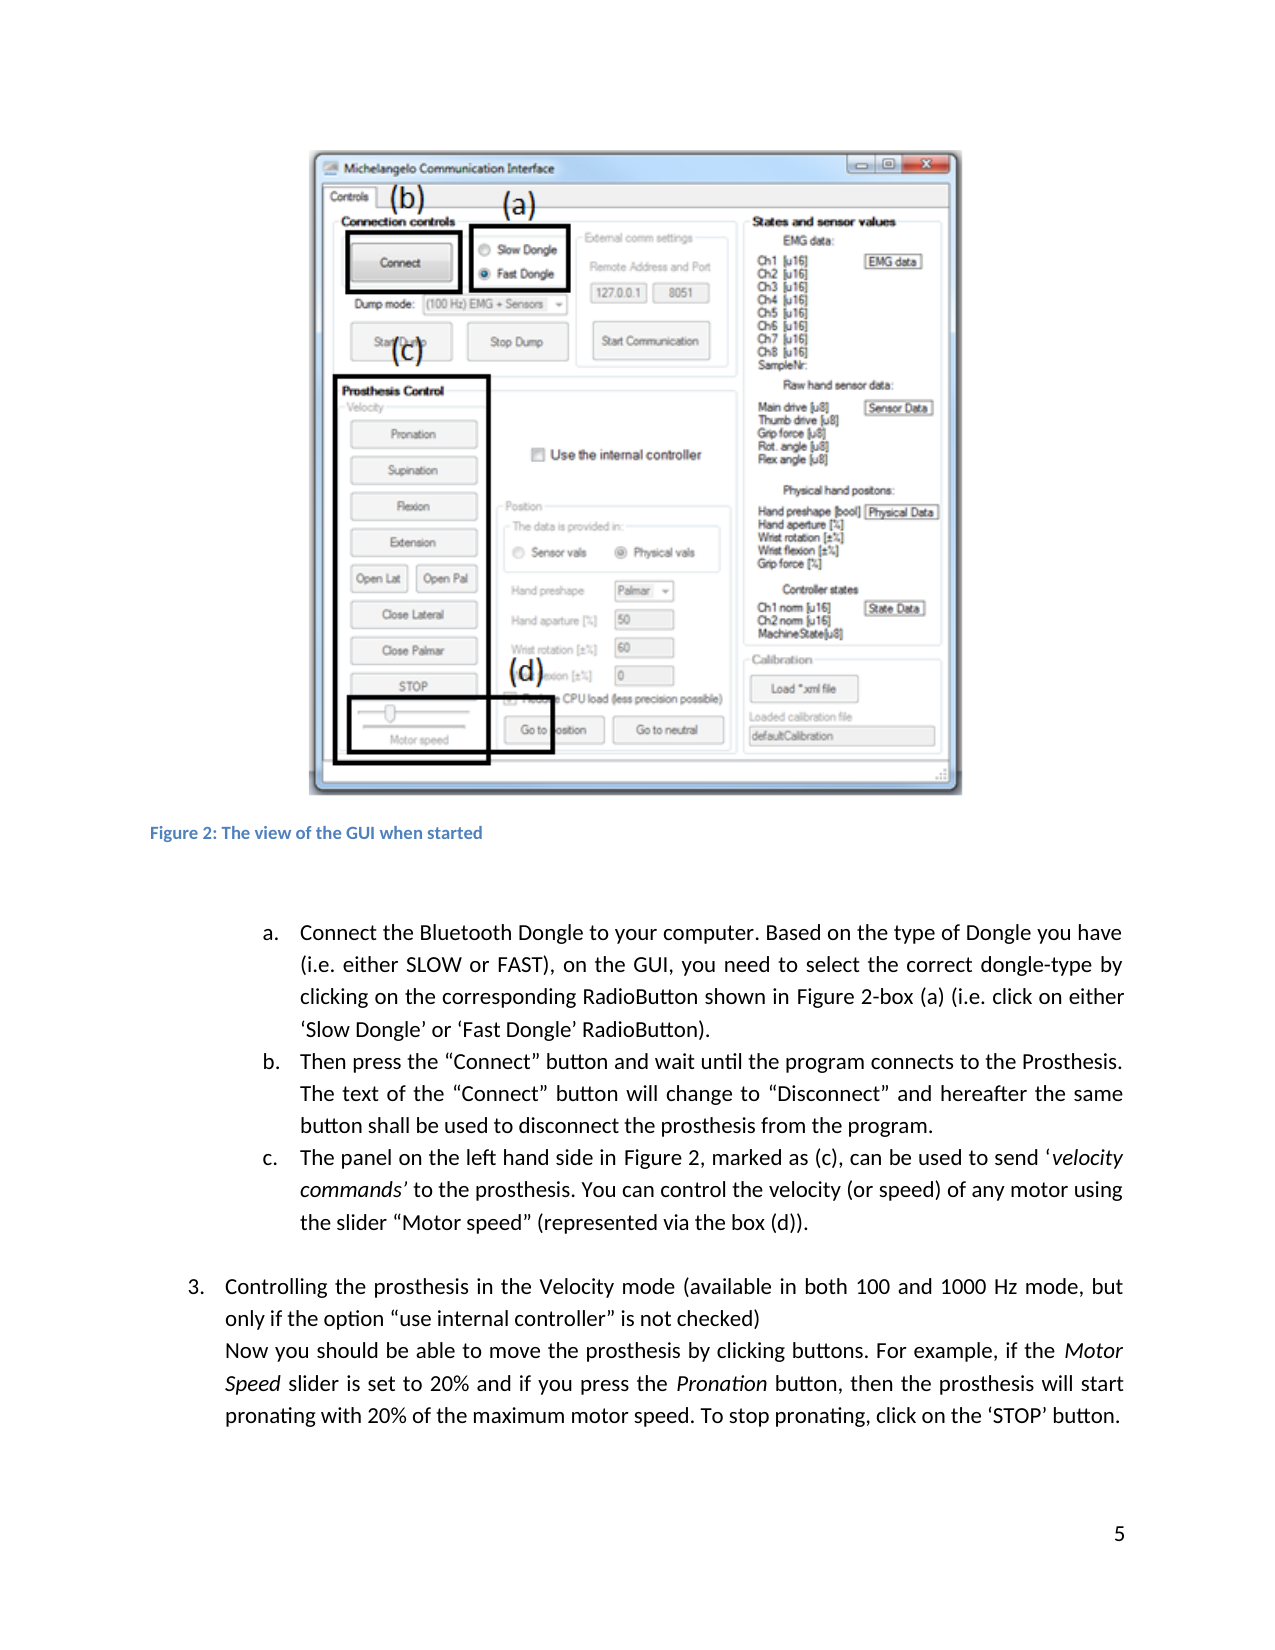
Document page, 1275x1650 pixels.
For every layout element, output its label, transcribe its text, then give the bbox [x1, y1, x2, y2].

list The panel on the left hand side in Figure 2, marked as (c), can be used to send ‘velocity commands’ to the prosthesis. You can control the velocity (or speed) of any motor using the slider “Motor speed” (represented via the box (d)). [262, 1143, 1125, 1236]
list Now you should be able to move the prosthesis by clicking buttons. For example, if the Motor Speed slider is set to 20% and if you press the Pronation button, then the prosthesis will start pronating with 20% of the maximum motor speed. To stop pronating, click on the ‘STOP’ button. [225, 1337, 1125, 1429]
picture [308, 150, 967, 797]
list Then press the “Connect” button and wait until the program connects to the Prosthesis. The text of the “Connect” button will change to “Disconnect” and hereafter the same button shall be used to disconnect the prosthesis from the program. [262, 1047, 1125, 1139]
list Connect the Bluetooth Dongle to your computer. Based on the type of Dongle you have (i.e. either SLOW or FAST), on the GUI, you need to select the correct dongle-type by clicking on the corresponding RadioButton shown in Figure 2-box (a) (i.e. click on either ‘Slow Dongle’ or ‘Fast Dongle’ RadioButton). [262, 918, 1125, 1043]
list Controlling the prosthesis in the Velocity mode (available in both 100 and 1000 Hz mode, but only if the option “use internal controller” is not checked) [187, 1272, 1125, 1332]
